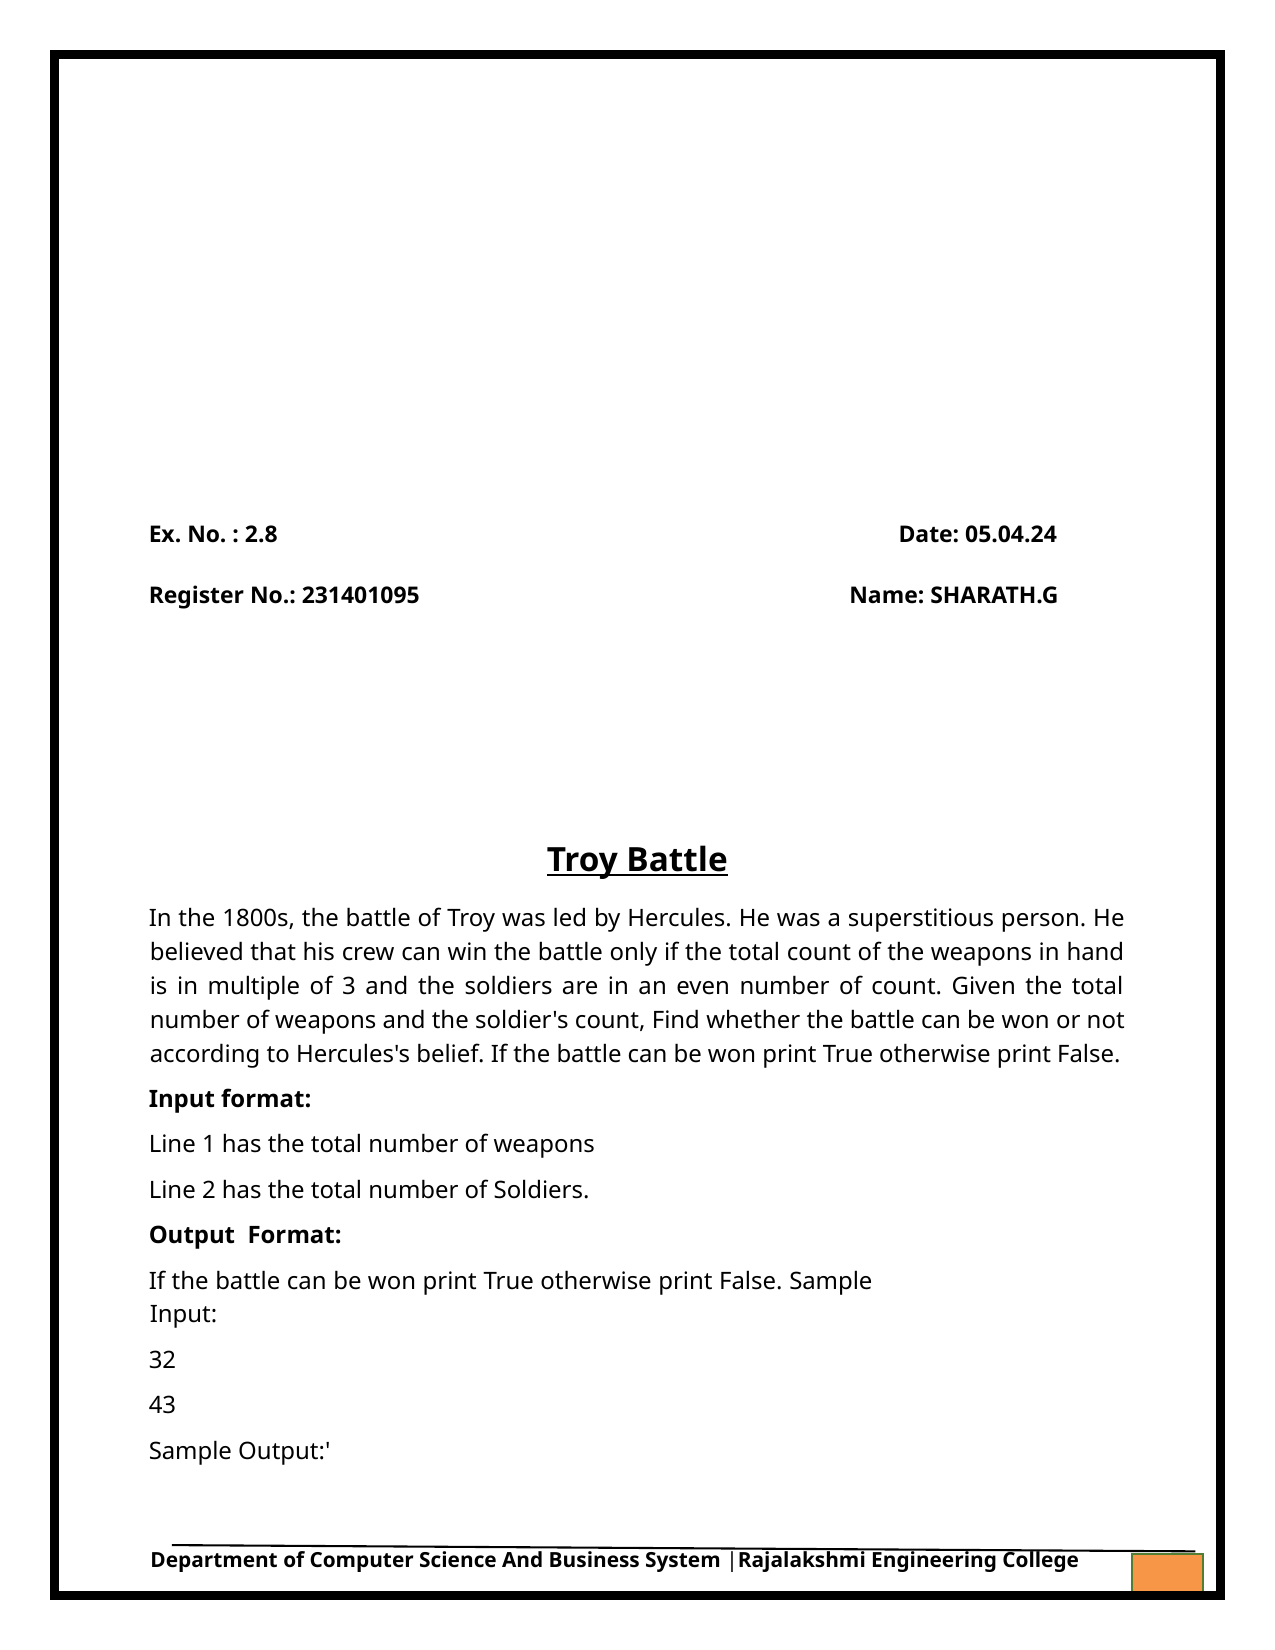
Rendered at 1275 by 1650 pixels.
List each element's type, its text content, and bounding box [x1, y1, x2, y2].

text Sample Output:' [148, 1433, 1126, 1466]
text Register No.: 231401095 Name: SHARATH.G [148, 579, 1132, 610]
text If the battle can be won print True otherwise print False. Sample Input: [148, 1263, 874, 1330]
text Output Format: [148, 1218, 1132, 1251]
text 43 [148, 1388, 1126, 1421]
text Troy Battle [150, 836, 1124, 881]
text Ex. No. : 2.8 Date: 05.04.24 [148, 517, 1132, 549]
text Input format: [148, 1082, 1132, 1114]
text Line 1 has the total number of weapons [148, 1127, 1126, 1160]
text Line 2 has the total number of Soldiers. [148, 1173, 1126, 1205]
text 32 [148, 1343, 1126, 1375]
text In the 1800s, the battle of Troy was led by Hercules. He was a superstitious person. He believed that his crew can win the battle only if the total count of the weapons in hand is in multiple of 3 and the soldiers are in an even number of count. Given the total number of weapons and the soldier's count, Find whether the battle can be won or not according to Hercules's belief. If the battle can be won print True otherwise print False. [148, 901, 1126, 1069]
